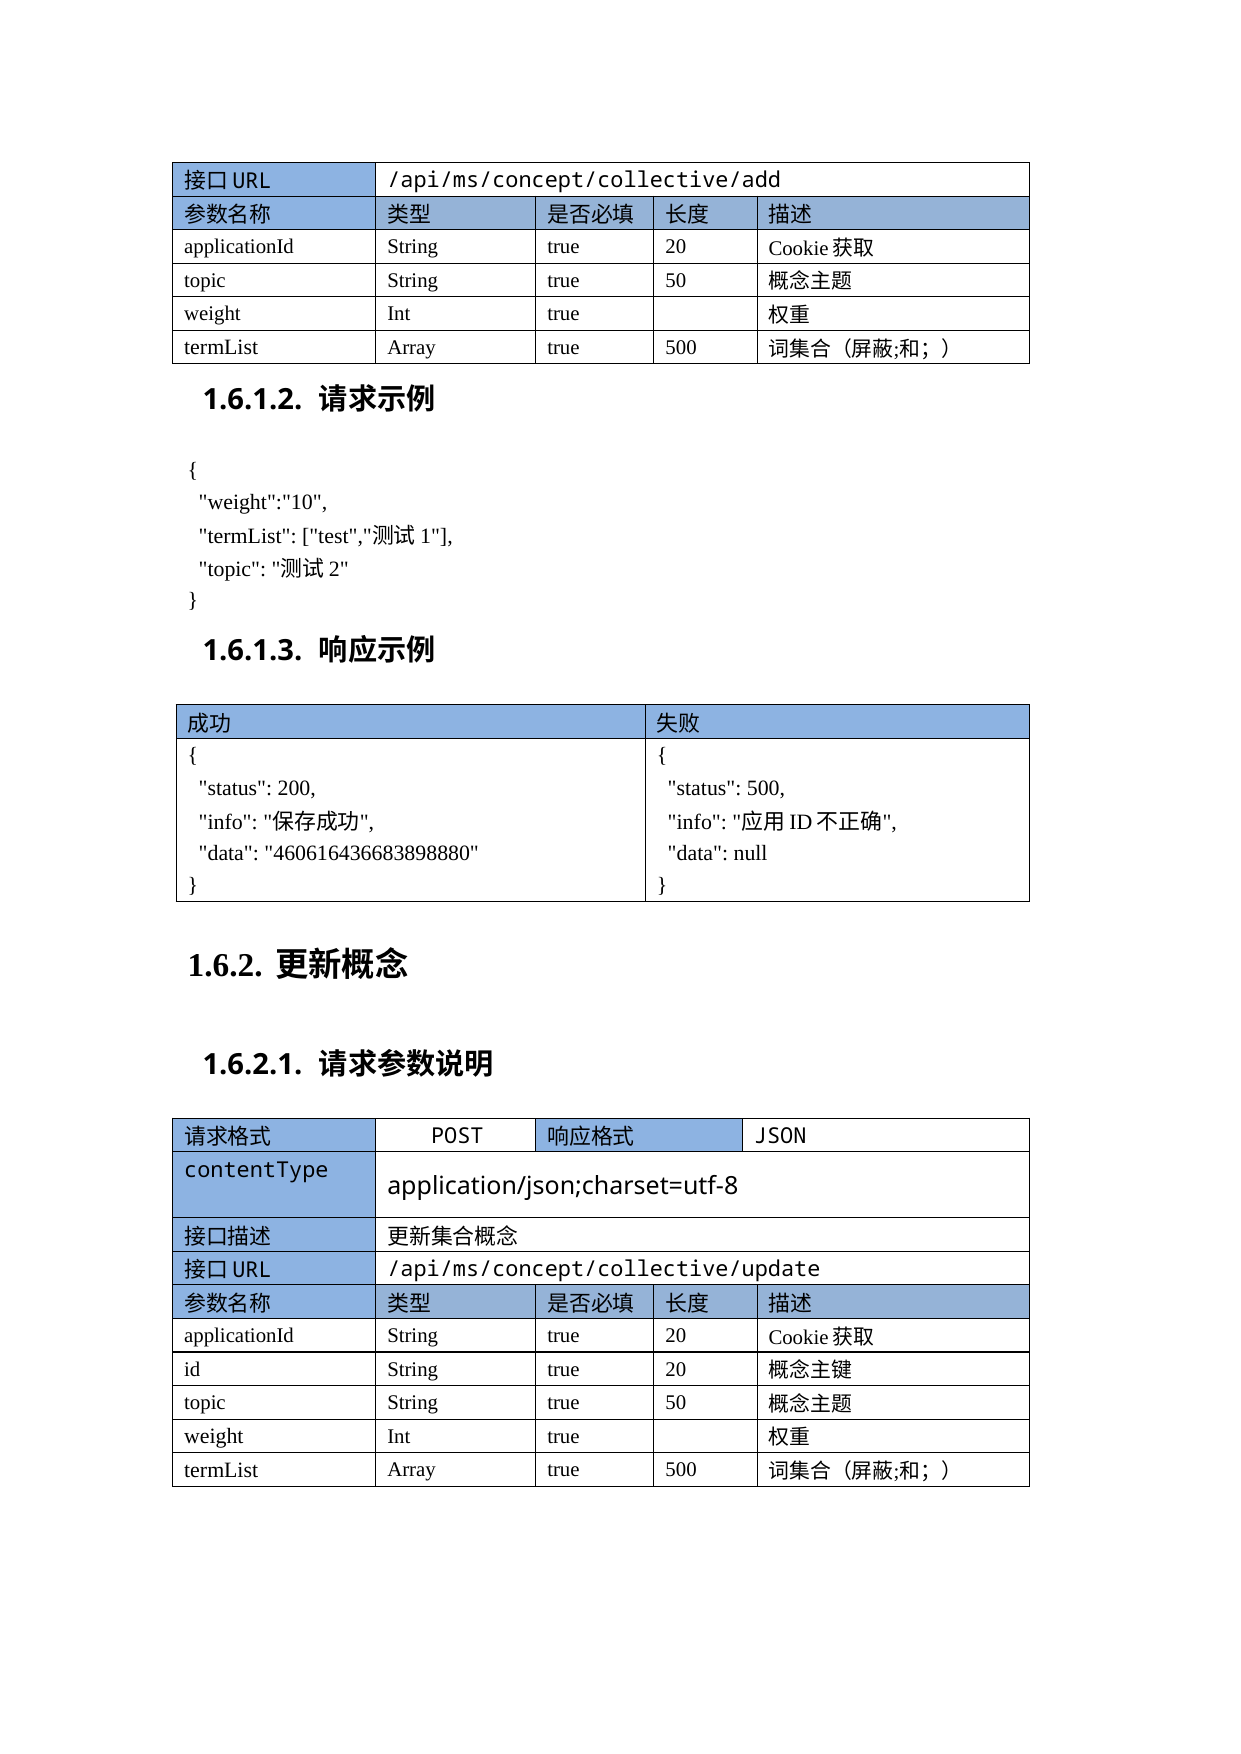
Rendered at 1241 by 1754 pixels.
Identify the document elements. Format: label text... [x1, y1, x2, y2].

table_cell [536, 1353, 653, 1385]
table_cell String [376, 264, 535, 296]
text "termList": ["test","测试1"], [187, 518, 1053, 550]
table_cell true [536, 264, 653, 296]
text { [187, 453, 1053, 485]
table_cell Int [376, 297, 535, 330]
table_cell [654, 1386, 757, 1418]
text "topic": "测试2" [187, 550, 1053, 583]
table_cell 是否必填 [536, 197, 653, 229]
subtitle 响应示例 [202, 615, 1053, 680]
table_cell 权重 [758, 297, 1029, 330]
table_cell contentType [173, 1152, 375, 1217]
table_cell 500 [654, 331, 757, 363]
table_header POST [376, 1119, 535, 1151]
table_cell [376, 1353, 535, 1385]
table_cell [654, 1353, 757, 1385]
table_cell 词集合（屏蔽;和；） [758, 331, 1029, 363]
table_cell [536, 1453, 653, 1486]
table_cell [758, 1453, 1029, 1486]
table_cell 接口URL [173, 1252, 375, 1284]
table_cell 类型 [376, 197, 535, 229]
table_cell 20 [654, 230, 757, 263]
table_cell application/json;charset=utf-8 [376, 1152, 1029, 1217]
table_cell 描述 [758, 197, 1029, 229]
table_cell Array [376, 331, 535, 363]
table_cell { "status": 500, "info": "应用ID不正确", "data": null } [646, 739, 1029, 901]
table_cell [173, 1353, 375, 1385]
table_cell termList [173, 331, 375, 363]
subtitle 更新概念 [187, 929, 1053, 994]
table_header 失败 [646, 705, 1029, 738]
subtitle 请求示例 [202, 364, 1053, 429]
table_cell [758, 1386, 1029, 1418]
text "weight":"10", [187, 485, 1053, 518]
table_cell true [536, 230, 653, 263]
table_cell String [376, 230, 535, 263]
table_cell weight [173, 297, 375, 330]
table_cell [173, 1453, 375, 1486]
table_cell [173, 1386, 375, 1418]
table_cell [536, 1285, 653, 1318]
table_cell 长度 [654, 197, 757, 229]
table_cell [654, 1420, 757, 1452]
table_cell applicationId [173, 230, 375, 263]
table_cell topic [173, 264, 375, 296]
table_cell [654, 297, 757, 330]
table_cell 更新集合概念 [376, 1218, 1029, 1251]
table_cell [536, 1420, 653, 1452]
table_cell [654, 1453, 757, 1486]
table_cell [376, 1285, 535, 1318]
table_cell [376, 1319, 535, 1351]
table_cell 概念主题 [758, 264, 1029, 296]
table_cell 接口描述 [173, 1218, 375, 1251]
table_header 成功 [177, 705, 645, 738]
table_cell true [536, 297, 653, 330]
table_header JSON [743, 1119, 1029, 1151]
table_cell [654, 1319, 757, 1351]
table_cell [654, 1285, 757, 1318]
table_cell 接口URL [173, 163, 375, 196]
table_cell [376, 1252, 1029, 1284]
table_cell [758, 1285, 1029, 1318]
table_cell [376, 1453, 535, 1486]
table_cell /api/ms/concept/collective/add [376, 163, 1029, 196]
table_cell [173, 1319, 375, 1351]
table_cell true [536, 331, 653, 363]
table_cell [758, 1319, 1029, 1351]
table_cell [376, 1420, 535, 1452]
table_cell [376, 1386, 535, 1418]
table_cell Cookie获取 [758, 230, 1029, 263]
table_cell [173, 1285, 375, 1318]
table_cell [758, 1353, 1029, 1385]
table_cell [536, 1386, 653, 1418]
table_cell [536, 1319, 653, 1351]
table_cell 50 [654, 264, 757, 296]
table_cell 参数名称 [173, 197, 375, 229]
subtitle 请求参数说明 [202, 1029, 1053, 1094]
table_header 请求格式 [173, 1119, 375, 1151]
table_cell { "status": 200, "info": "保存成功", "data": "460616436683898880" } [177, 739, 645, 901]
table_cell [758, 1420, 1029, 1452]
text } [187, 583, 1053, 615]
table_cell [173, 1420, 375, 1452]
table_header 响应格式 [536, 1119, 742, 1151]
